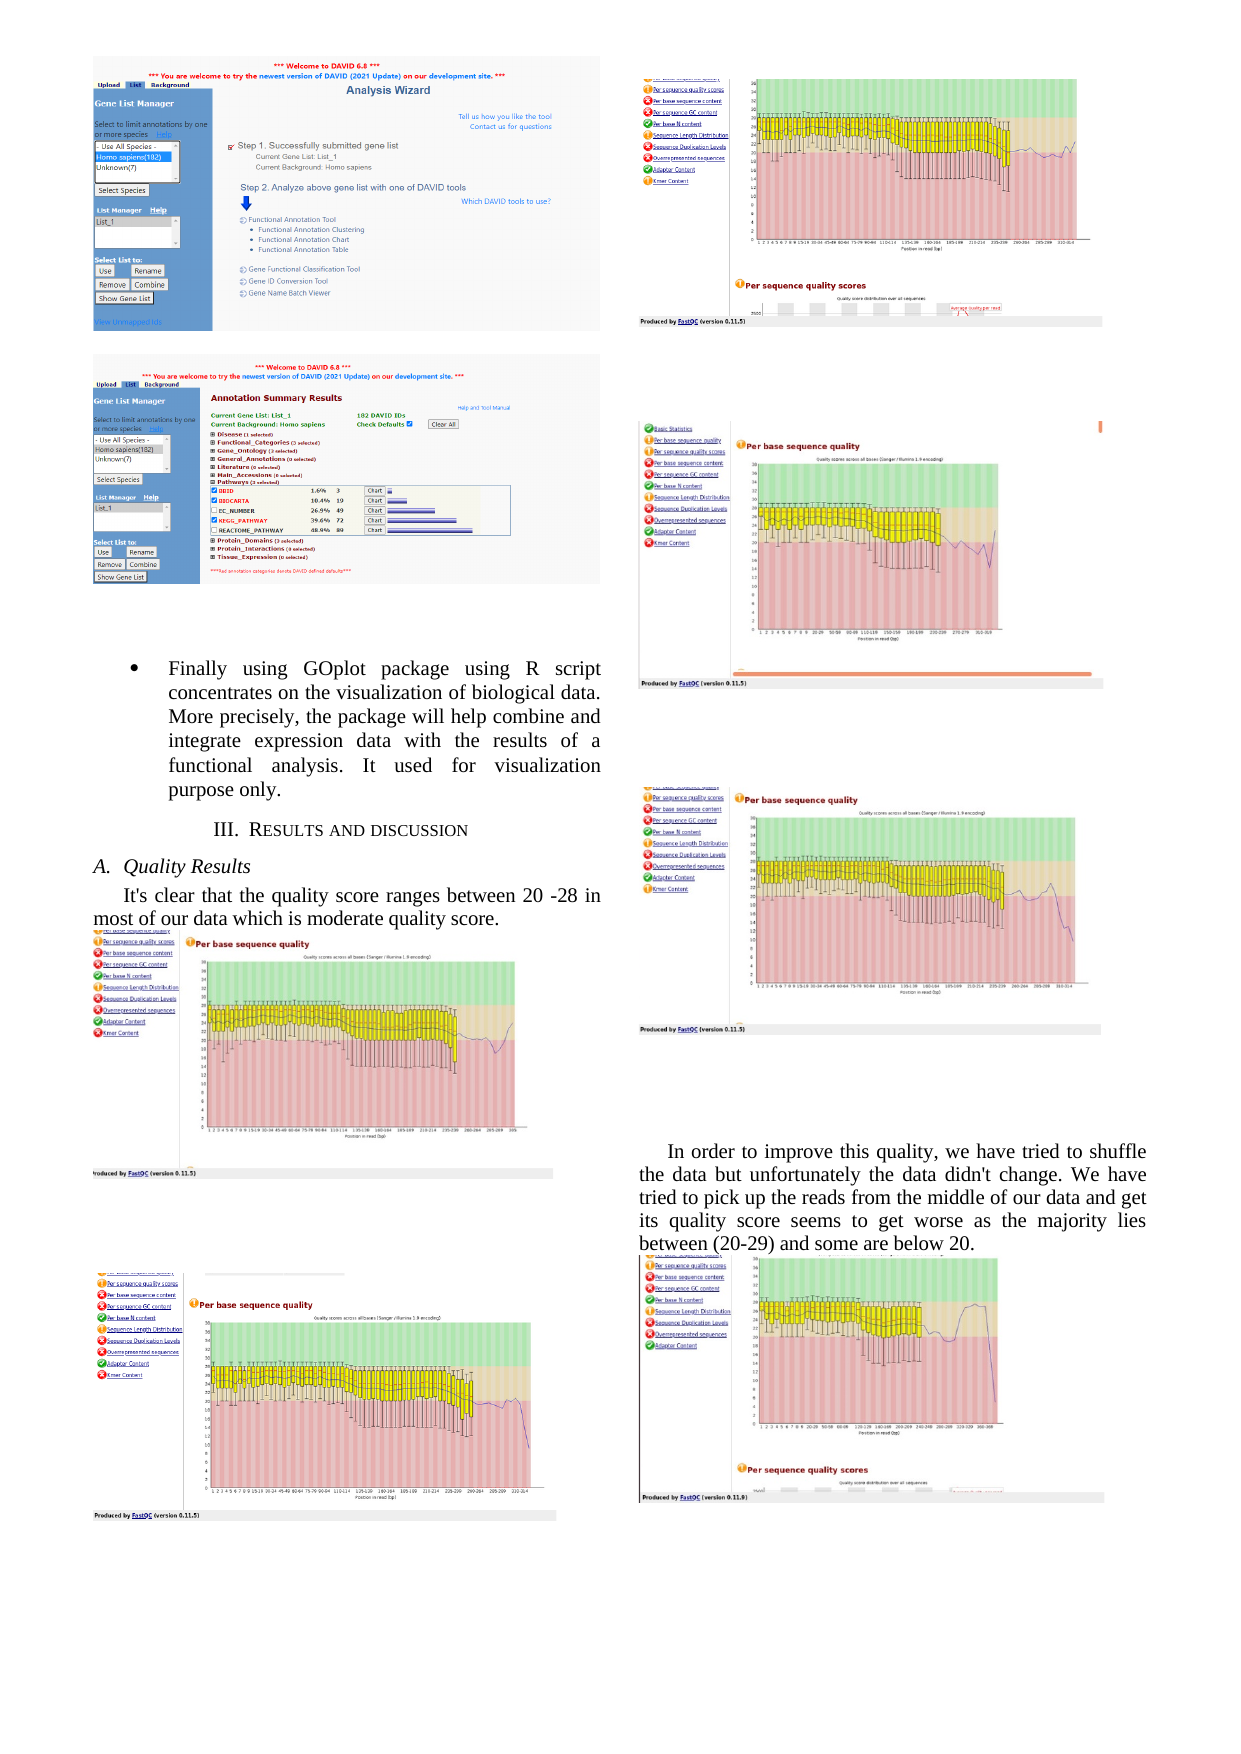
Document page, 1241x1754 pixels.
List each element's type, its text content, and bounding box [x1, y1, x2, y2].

subtitle Quality Results [93, 854, 601, 878]
list Finally using GOplot package using R script concentrates on the visualization of biological data. More precisely, the package will help combine and integrate expression data with the results of a functional analysis. It used for visualization purpose only. [131, 656, 601, 801]
subtitle Results and discussion [93, 817, 601, 841]
picture [638, 79, 1103, 327]
picture [93, 1273, 557, 1521]
picture [93, 354, 600, 584]
picture [638, 421, 1104, 689]
picture [638, 1255, 1105, 1503]
picture [638, 787, 1101, 1035]
text It's clear that the quality score ranges between 20 -28 in most of our data which is moderate quality score. [93, 884, 601, 930]
picture [93, 930, 554, 1179]
picture [93, 56, 600, 331]
text In order to improve this quality, we have tried to shuffle the data but unfortunately the data didn't change. We have tried to pick up the reads from the middle of our data and get its quality score seems to get worse as the majority lies between (20-29) and some are below 20. [639, 1141, 1147, 1255]
